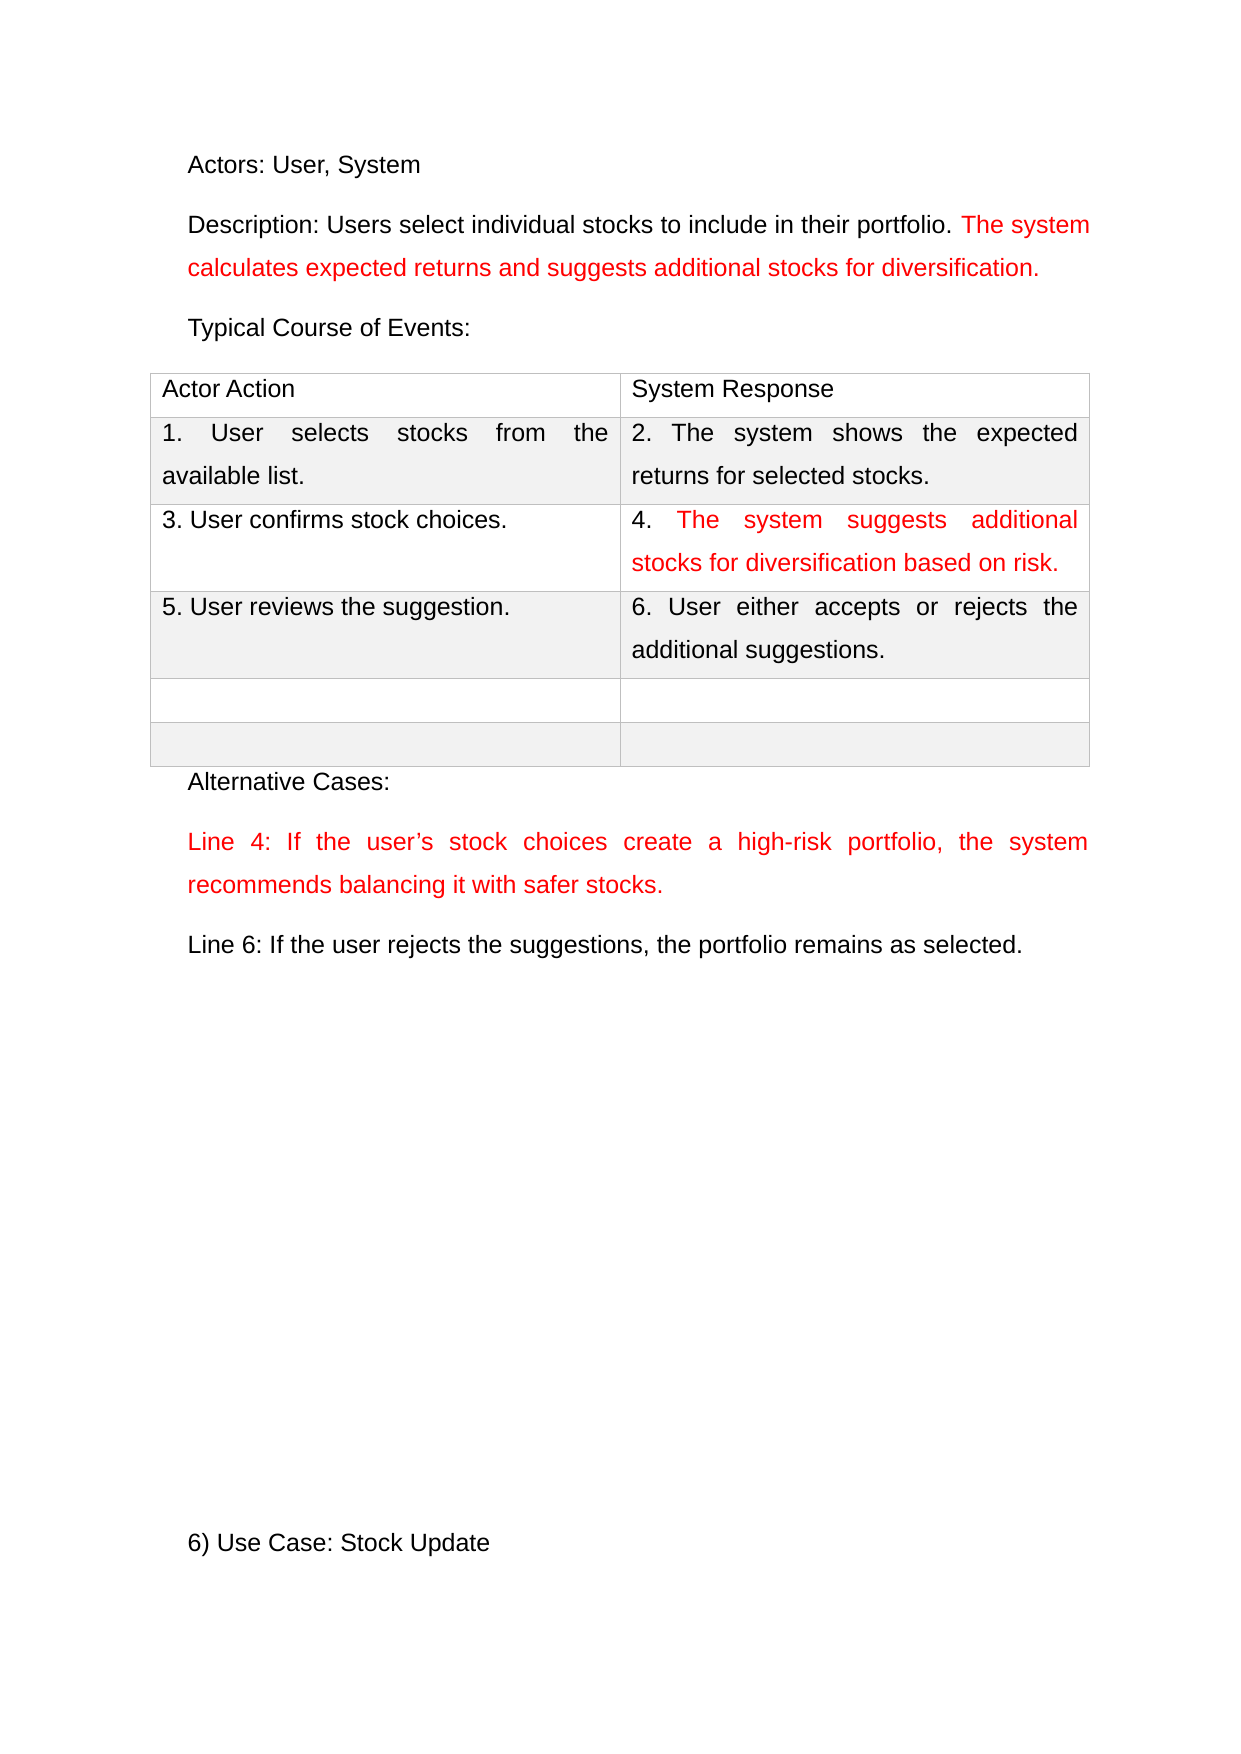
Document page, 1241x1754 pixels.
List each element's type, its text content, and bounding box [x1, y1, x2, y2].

table_cell 4. The system suggests additional stocks for diversification based on risk. [621, 505, 1089, 591]
table_cell 6. User either accepts or rejects the additional suggestions. [621, 592, 1089, 678]
table_cell [621, 679, 1089, 722]
table_cell 3. User confirms stock choices. [151, 505, 620, 591]
text Description: Users select individual stocks to include in their portfolio. The system calculates expected returns and suggests additional stocks for diversification. [187, 210, 1090, 282]
table_cell [151, 679, 620, 722]
text 6) Use Case: Stock Update [187, 1528, 1090, 1557]
table_header System Response [621, 374, 1089, 417]
table_header Actor Action [151, 374, 620, 417]
table_cell 5. User reviews the suggestion. [151, 592, 620, 678]
table_cell 2. The system shows the expected returns for selected stocks. [621, 418, 1089, 504]
text Actors: User, System [187, 150, 1090, 179]
text Line 6: If the user rejects the suggestions, the portfolio remains as selected. [187, 930, 1090, 959]
table_cell [151, 723, 620, 766]
text Typical Course of Events: [187, 313, 1090, 341]
table_cell 1. User selects stocks from the available list. [151, 418, 620, 504]
table_cell [621, 723, 1089, 766]
text Alternative Cases: [187, 767, 1090, 796]
text Line 4: If the user’s stock choices create a high-risk portfolio, the system recommends balancing it with safer stocks. [187, 827, 1090, 899]
